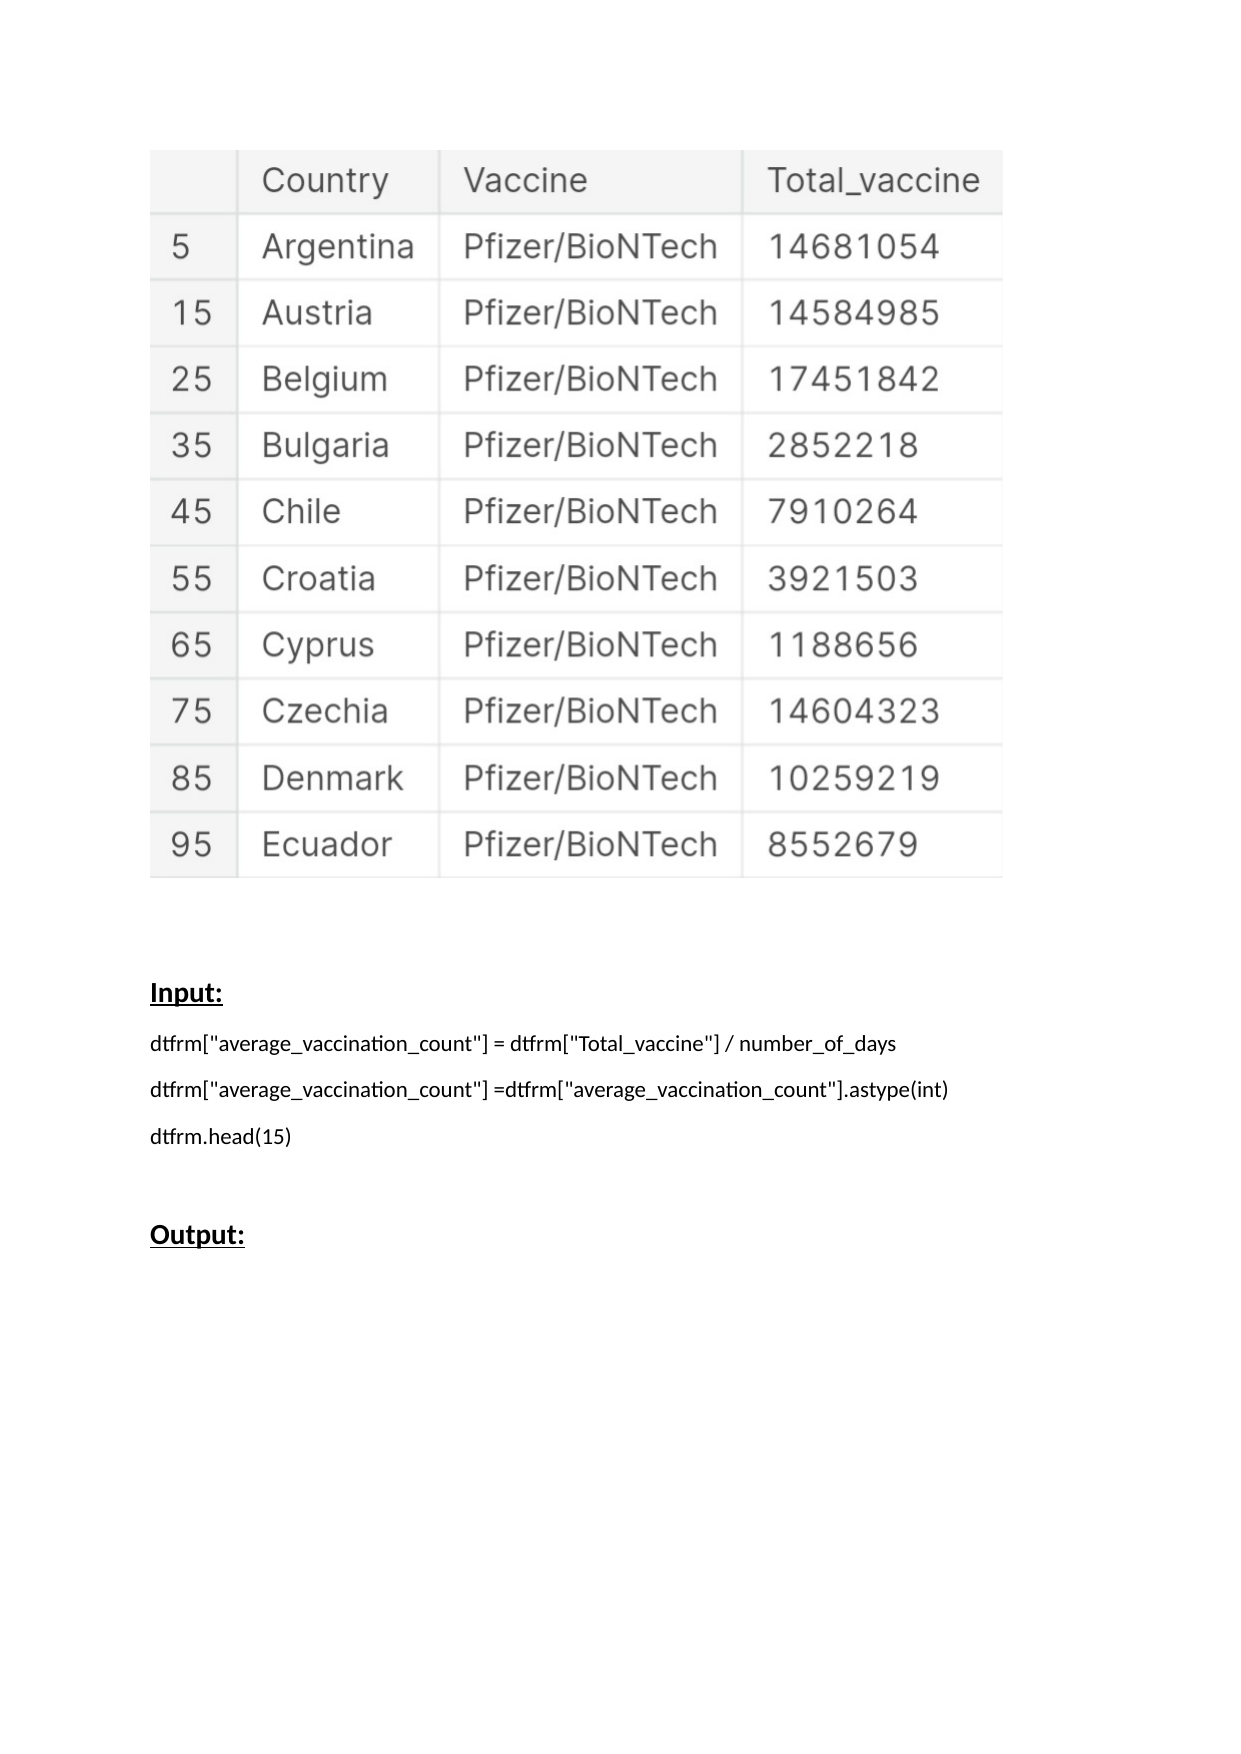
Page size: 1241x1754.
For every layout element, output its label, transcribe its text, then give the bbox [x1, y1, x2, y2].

text dtfrm.head(15) [150, 1122, 1090, 1151]
text Input: [150, 974, 1090, 1009]
text dtfrm["average_vaccination_count"] =dtfrm["average_vaccination_count"].astype(int) [150, 1076, 1090, 1104]
text Output: [150, 1216, 1090, 1252]
text dtfrm["average_vaccination_count"] = dtfrm["Total_vaccine"] / number_of_days [150, 1029, 1090, 1057]
picture [150, 150, 1003, 878]
